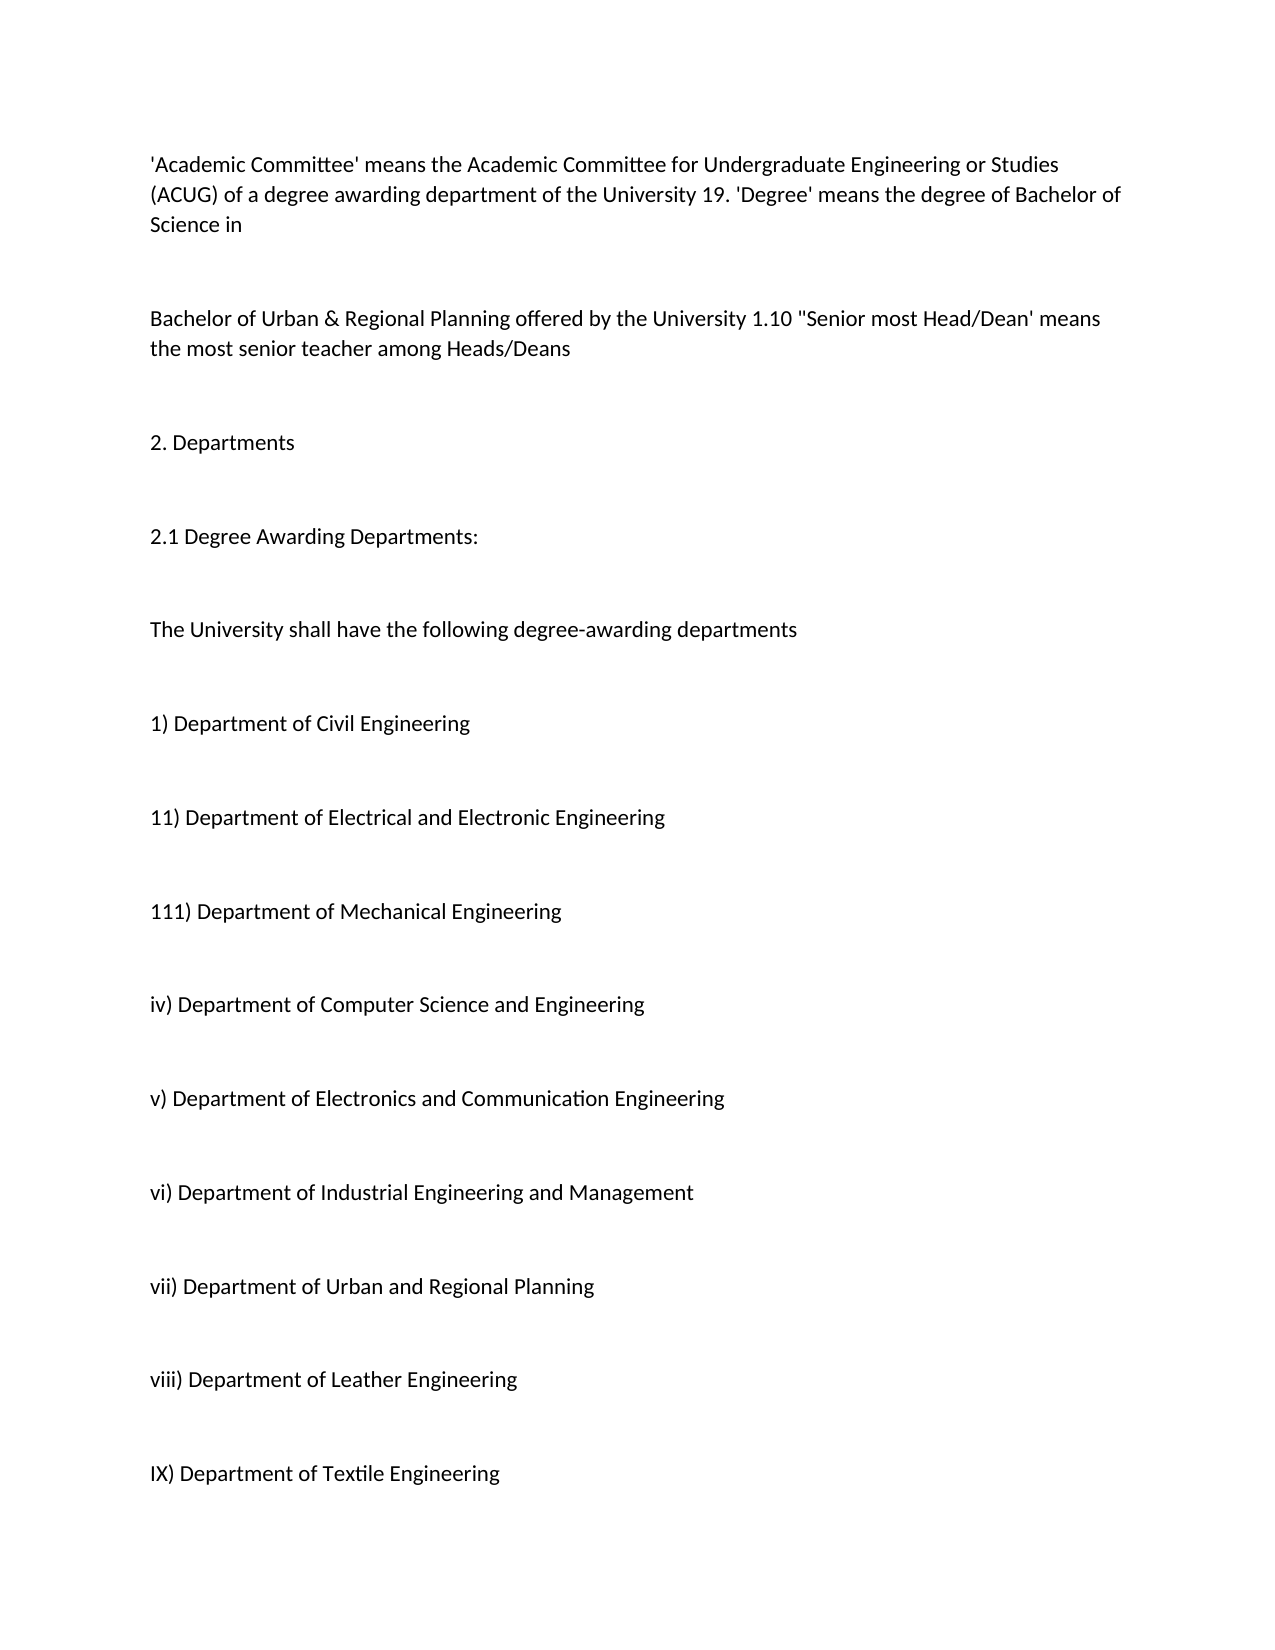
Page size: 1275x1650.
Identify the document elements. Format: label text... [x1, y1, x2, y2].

text 1) Department of Civil Engineering [150, 709, 1125, 737]
text vii) Department of Urban and Regional Planning [150, 1272, 1125, 1300]
text 111) Department of Mechanical Engineering [150, 897, 1125, 925]
text Bachelor of Urban & Regional Planning offered by the University 1.10 "Senior most Head/Dean' means the most senior teacher among Heads/Deans [150, 304, 1125, 362]
text 'Academic Committee' means the Academic Committee for Undergraduate Engineering or Studies (ACUG) of a degree awarding department of the University 19. 'Degree' means the degree of Bachelor of Science in [150, 150, 1125, 238]
text viii) Department of Leather Engineering [150, 1366, 1125, 1394]
text iv) Department of Computer Science and Engineering [150, 991, 1125, 1019]
text The University shall have the following degree-awarding departments [150, 616, 1125, 644]
text IX) Department of Textile Engineering [150, 1459, 1125, 1487]
text v) Department of Electronics and Communication Engineering [150, 1084, 1125, 1112]
text 2.1 Degree Awarding Departments: [150, 522, 1125, 550]
text 2. Departments [150, 428, 1125, 456]
text 11) Department of Electrical and Electronic Engineering [150, 803, 1125, 831]
text vi) Department of Industrial Engineering and Management [150, 1178, 1125, 1206]
